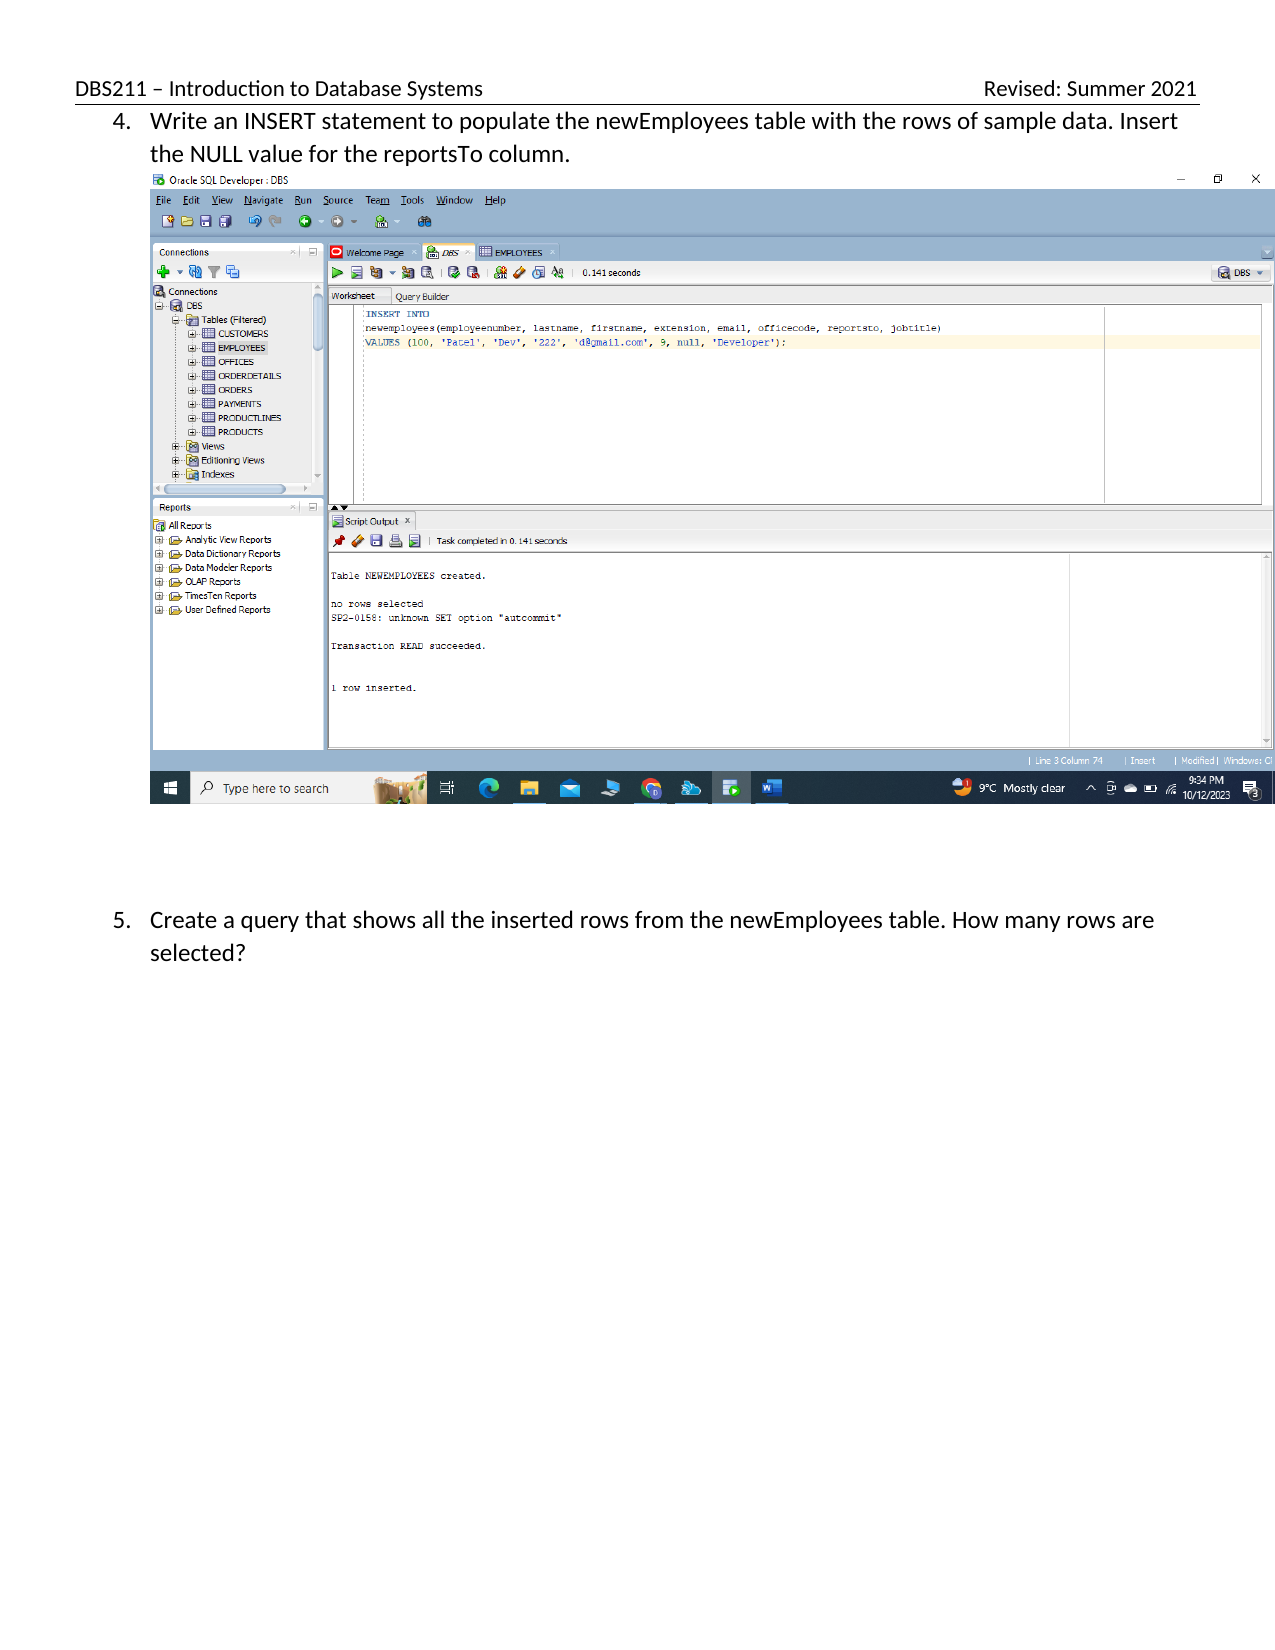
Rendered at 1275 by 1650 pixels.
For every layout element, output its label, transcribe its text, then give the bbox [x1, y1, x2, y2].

list Create a query that shows all the inserted rows from the newEmployees table. How many rows are selected? [112, 904, 1200, 967]
picture [150, 170, 1275, 804]
list Write an INSERT statement to populate the newEmployees table with the rows of sample data. Insert the NULL value for the reportsTo column. [112, 105, 1200, 168]
